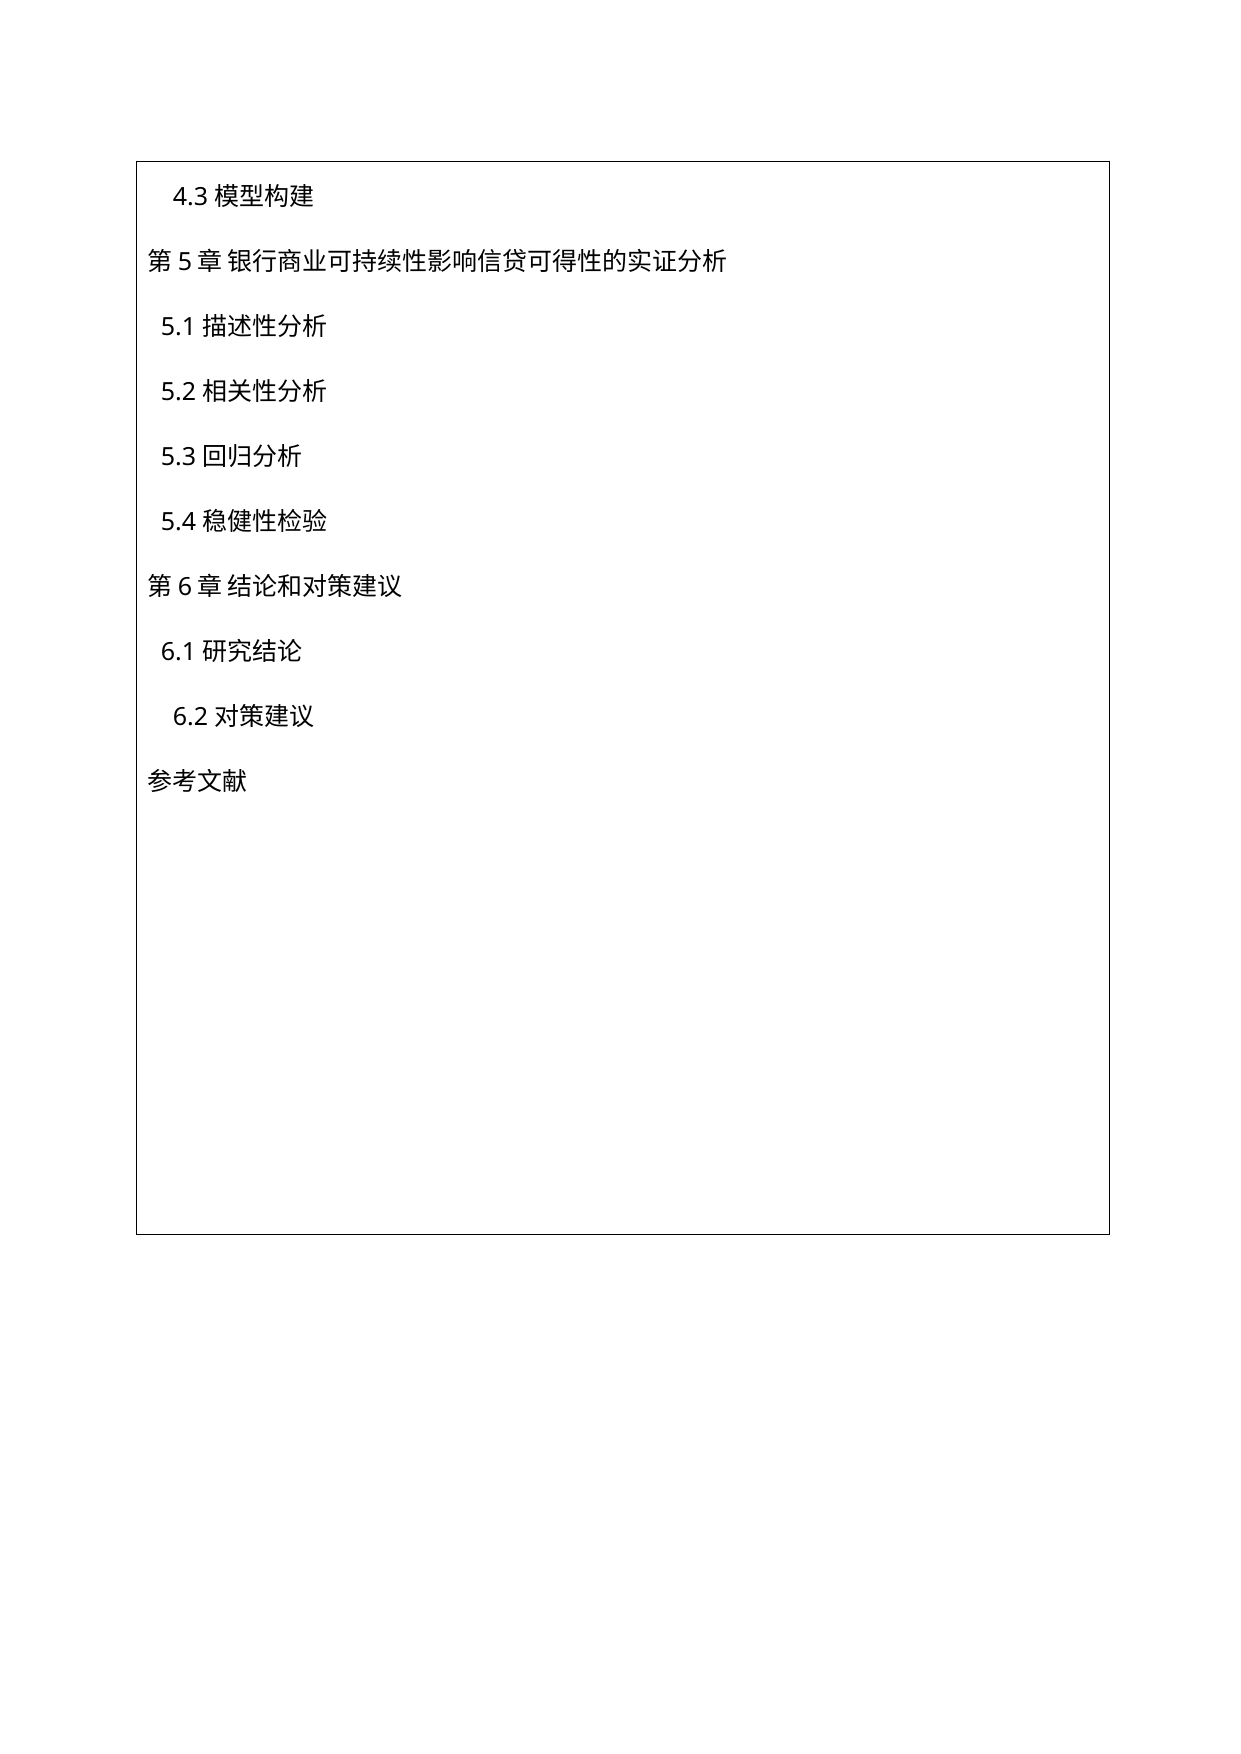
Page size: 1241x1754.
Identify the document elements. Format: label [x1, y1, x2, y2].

table_header [137, 162, 1109, 1234]
